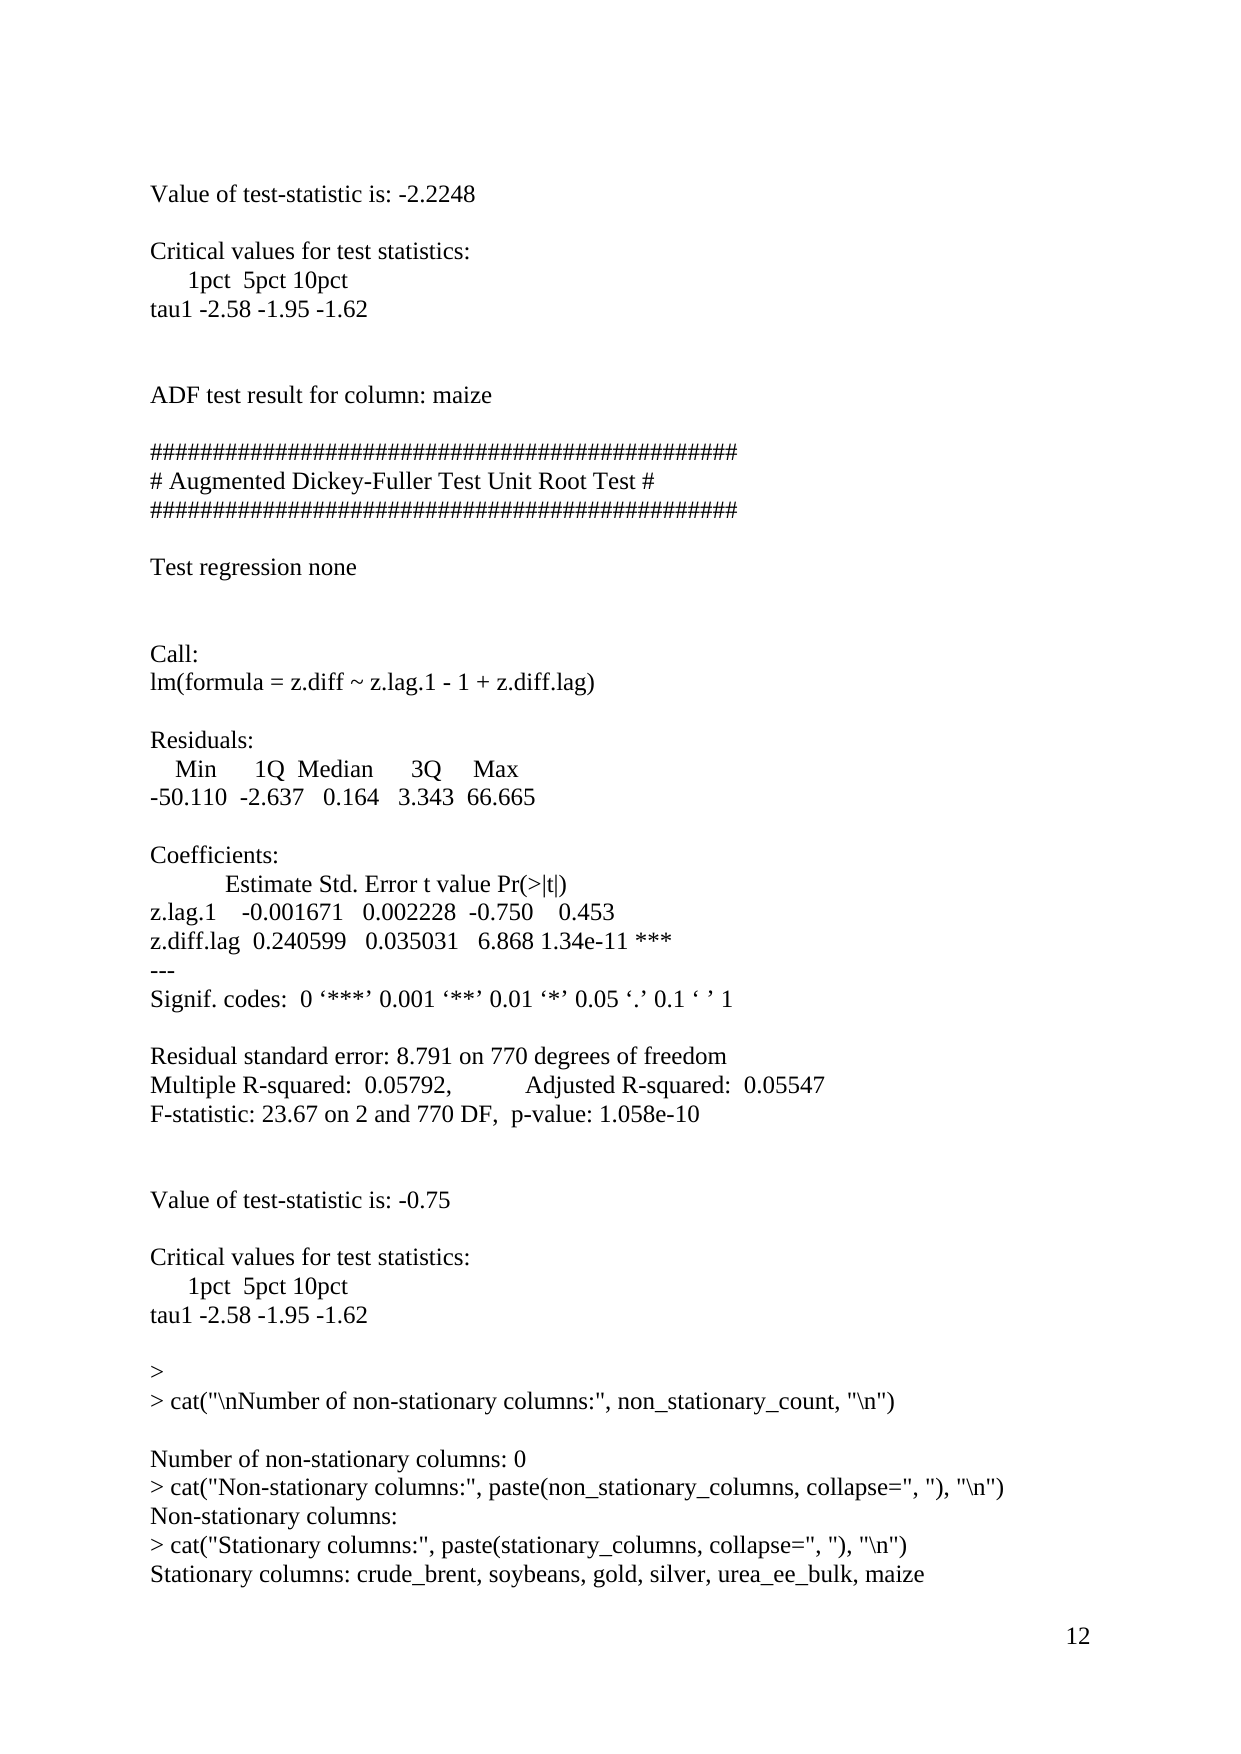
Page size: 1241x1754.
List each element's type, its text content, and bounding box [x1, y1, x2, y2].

text -50.110 -2.637 0.164 3.343 66.665 [150, 782, 1090, 811]
text Value of test-statistic is: -0.75 [150, 1185, 1090, 1214]
text Critical values for test statistics: [150, 1242, 1090, 1271]
text 1pct 5pct 10pct [150, 265, 1090, 294]
text Value of test-statistic is: -2.2248 [150, 179, 1090, 207]
text lm(formula = z.diff ~ z.lag.1 - 1 + z.diff.lag) [150, 667, 1090, 696]
text Call: [150, 639, 1090, 667]
text Test regression none [150, 552, 1090, 581]
text F-statistic: 23.67 on 2 and 770 DF, p-value: 1.058e-10 [150, 1099, 1090, 1127]
text z.lag.1 -0.001671 0.002228 -0.750 0.453 [150, 897, 1090, 926]
text z.diff.lag 0.240599 0.035031 6.868 1.34e-11 *** [150, 926, 1090, 955]
text # Augmented Dickey-Fuller Test Unit Root Test # [150, 466, 1090, 495]
text Non-stationary columns: [150, 1501, 1090, 1530]
text Estimate Std. Error t value Pr(>|t|) [150, 869, 1090, 897]
text ADF test result for column: maize [150, 380, 1090, 409]
text 1pct 5pct 10pct [150, 1271, 1090, 1300]
text Coefficients: [150, 840, 1090, 869]
text Multiple R-squared: 0.05792, Adjusted R-squared: 0.05547 [150, 1070, 1090, 1099]
text Stationary columns: crude_brent, soybeans, gold, silver, urea_ee_bulk, maize [150, 1559, 1090, 1587]
text > cat("Stationary columns:", paste(stationary_columns, collapse=", "), "\n") [150, 1530, 1090, 1559]
text Residual standard error: 8.791 on 770 degrees of freedom [150, 1041, 1090, 1070]
text tau1 -2.58 -1.95 -1.62 [150, 1300, 1090, 1329]
text tau1 -2.58 -1.95 -1.62 [150, 294, 1090, 322]
text ############################################### [150, 495, 1090, 524]
text > [150, 1357, 1090, 1386]
text > cat("Non-stationary columns:", paste(non_stationary_columns, collapse=", "), "\n") [150, 1472, 1090, 1501]
text Number of non-stationary columns: 0 [150, 1444, 1090, 1472]
text ############################################### [150, 437, 1090, 466]
text Residuals: [150, 725, 1090, 754]
text Signif. codes: 0 ‘***’ 0.001 ‘**’ 0.01 ‘*’ 0.05 ‘.’ 0.1 ‘ ’ 1 [150, 984, 1090, 1012]
text Critical values for test statistics: [150, 236, 1090, 265]
text > cat("\nNumber of non-stationary columns:", non_stationary_count, "\n") [150, 1386, 1090, 1415]
text Min 1Q Median 3Q Max [150, 754, 1090, 782]
text --- [150, 955, 1090, 984]
